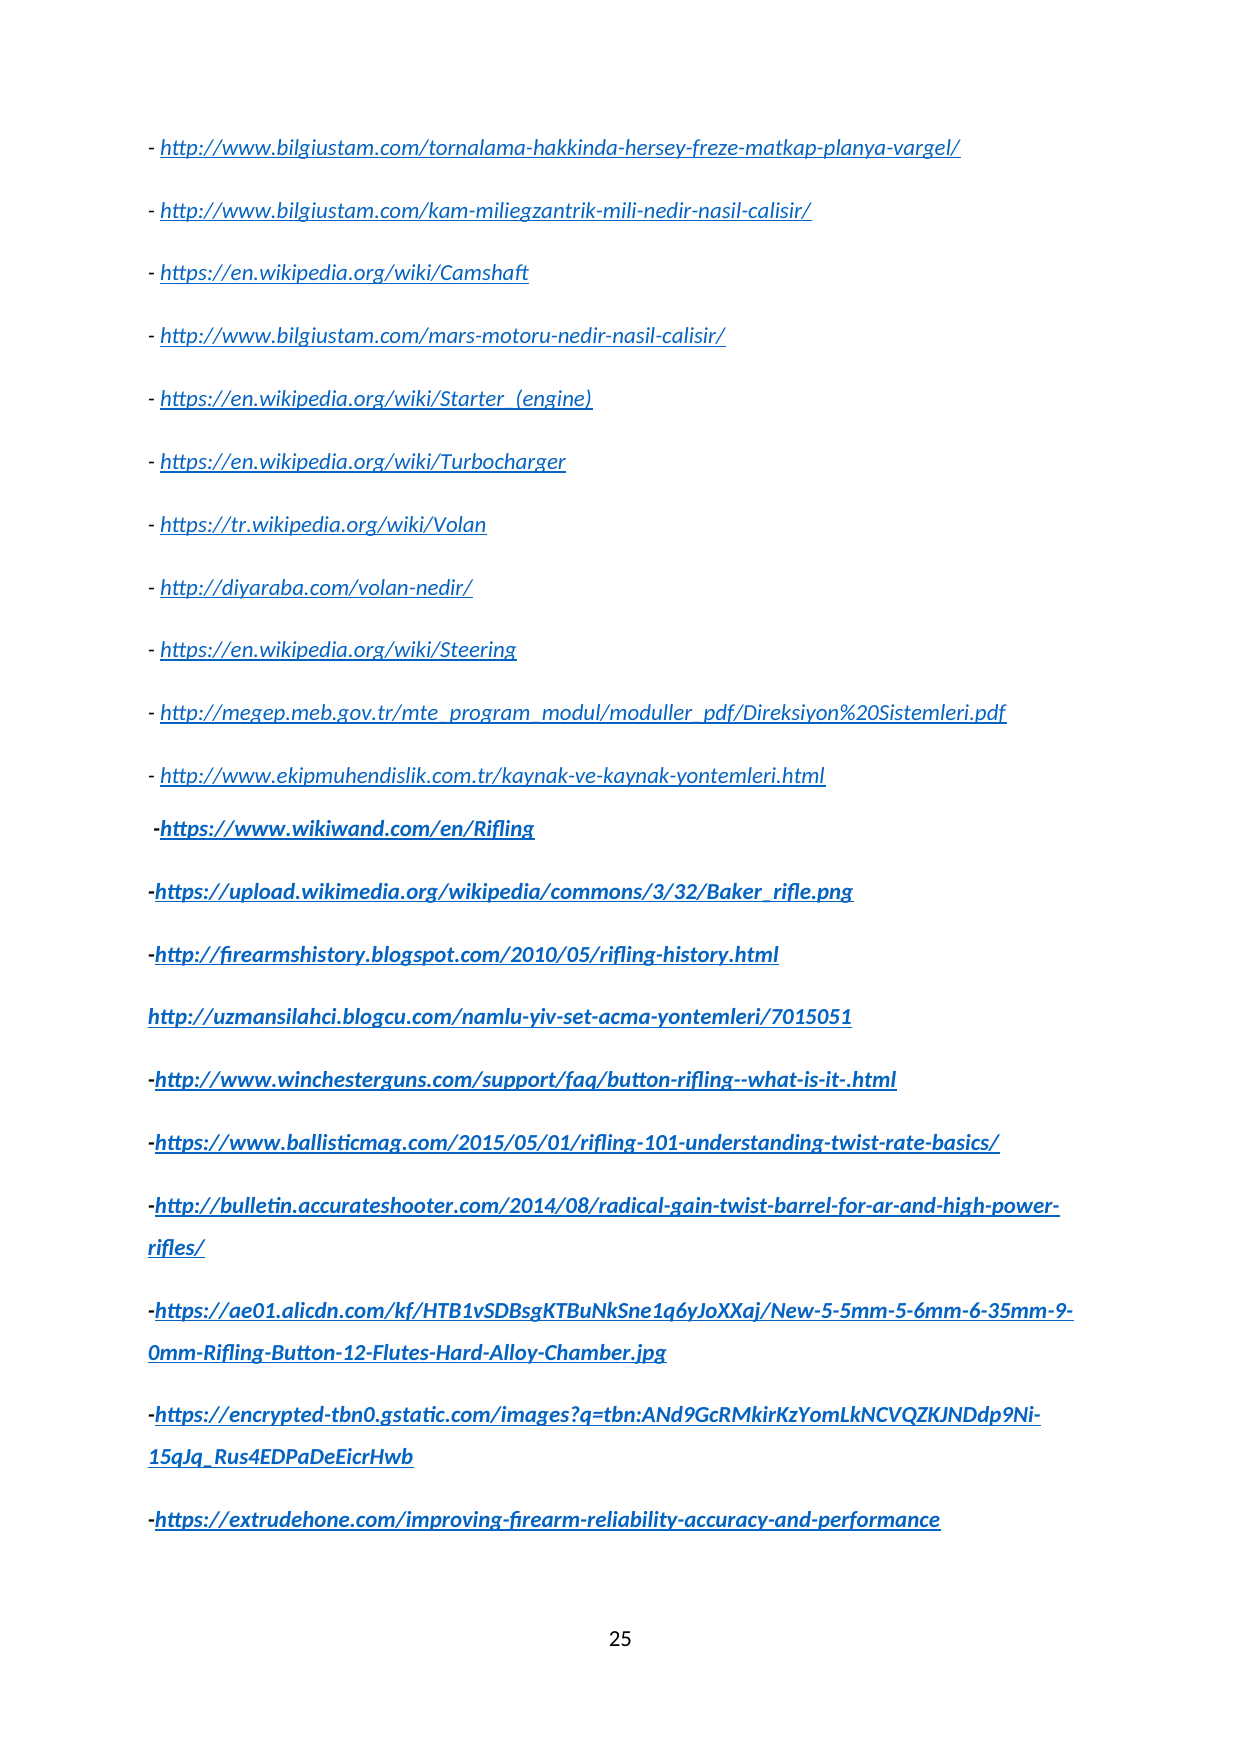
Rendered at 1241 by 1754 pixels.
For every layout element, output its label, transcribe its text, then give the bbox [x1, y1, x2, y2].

text - http://www.bilgiustam.com/tornalama-hakkinda-hersey-freze-matkap-planya-vargel/ [148, 133, 1093, 161]
text -http://firearmshistory.blogspot.com/2010/05/rifling-history.html [148, 940, 1093, 968]
text -https://upload.wikimedia.org/wikipedia/commons/3/32/Baker_rifle.png [148, 877, 1093, 905]
text - http://www.ekipmuhendislik.com.tr/kaynak-ve-kaynak-yontemleri.html [148, 761, 1093, 789]
text - http://www.bilgiustam.com/kam-miliegzantrik-mili-nedir-nasil-calisir/ [148, 196, 1093, 224]
text -https://ae01.alicdn.com/kf/HTB1vSDBsgKTBuNkSne1q6yJoXXaj/New-5-5mm-5-6mm-6-35mm-9-0mm-Rifling-Button-12-Flutes-Hard-Alloy-Chamber.jpg [148, 1296, 1093, 1366]
text http://uzmansilahci.blogcu.com/namlu-yiv-set-acma-yontemleri/7015051 [148, 1002, 1093, 1031]
text - http://megep.meb.gov.tr/mte_program_modul/moduller_pdf/Direksiyon%20Sistemleri.pdf [148, 698, 1093, 726]
text - http://www.bilgiustam.com/mars-motoru-nedir-nasil-calisir/ [148, 321, 1093, 349]
text -https://www.wikiwand.com/en/Rifling [148, 814, 1093, 842]
text -http://www.winchesterguns.com/support/faq/button-rifling--what-is-it-.html [148, 1065, 1093, 1093]
text - https://en.wikipedia.org/wiki/Steering [148, 635, 1093, 663]
text - http://diyaraba.com/volan-nedir/ [148, 573, 1093, 601]
text -https://www.ballisticmag.com/2015/05/01/rifling-101-understanding-twist-rate-basics/ [148, 1128, 1093, 1156]
text - https://en.wikipedia.org/wiki/Starter_(engine) [148, 384, 1093, 412]
text -https://encrypted-tbn0.gstatic.com/images?q=tbn:ANd9GcRMkirKzYomLkNCVQZKJNDdp9Ni-15qJq_Rus4EDPaDeEicrHwb [148, 1401, 1093, 1471]
text - https://tr.wikipedia.org/wiki/Volan [148, 510, 1093, 538]
text - https://en.wikipedia.org/wiki/Camshaft [148, 258, 1093, 287]
text - https://en.wikipedia.org/wiki/Turbocharger [148, 447, 1093, 475]
text -https://extrudehone.com/improving-firearm-reliability-accuracy-and-performance [148, 1505, 1093, 1533]
text -http://bulletin.accurateshooter.com/2014/08/radical-gain-twist-barrel-for-ar-and-high-power-rifles/ [148, 1191, 1093, 1261]
